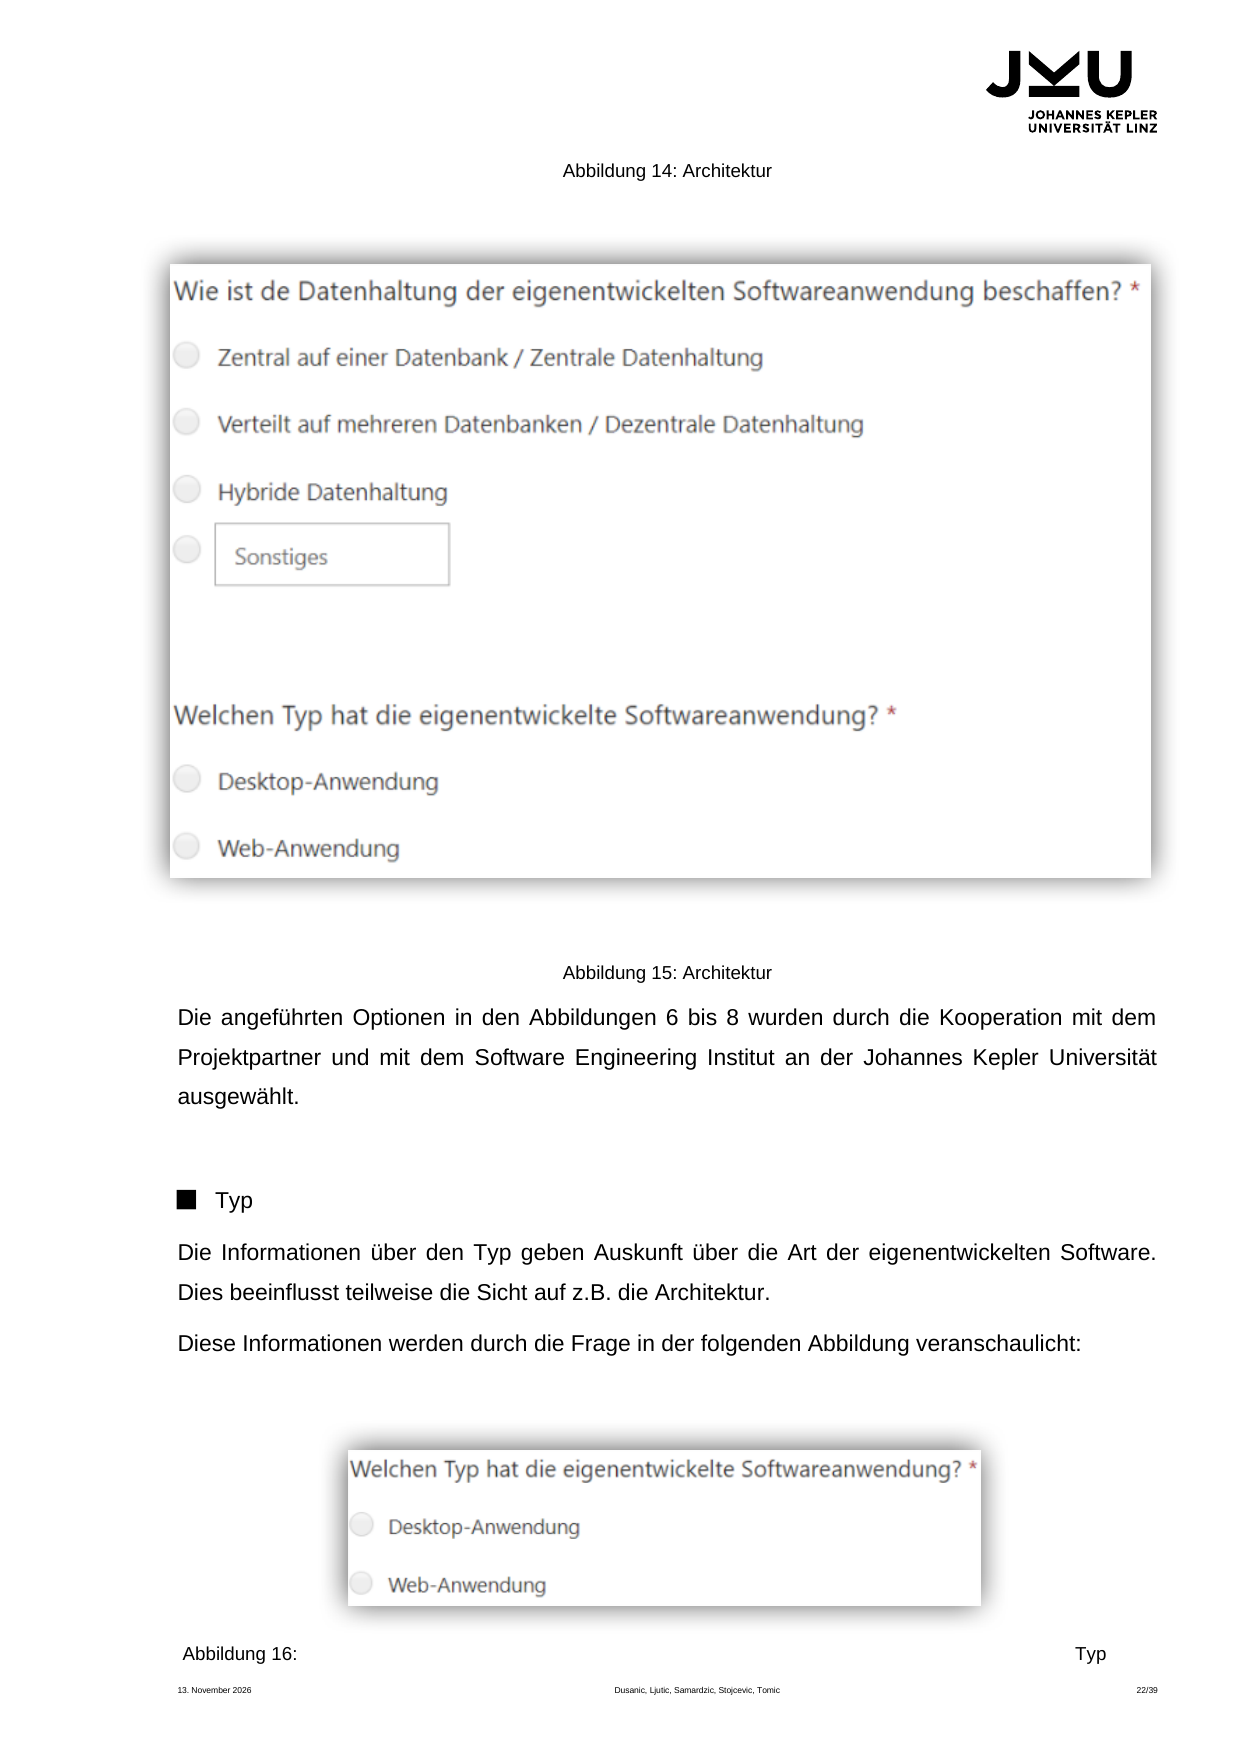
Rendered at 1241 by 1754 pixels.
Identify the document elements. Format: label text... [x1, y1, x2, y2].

list Typ [177, 1187, 1157, 1213]
picture [348, 1450, 981, 1606]
picture [170, 264, 1151, 878]
text Diese Informationen werden durch die Frage in der folgenden Abbildung veranschaulicht: [177, 1330, 1157, 1357]
text Abbildung 15: Architektur [177, 892, 1157, 983]
text Abbildung 16: Typ [177, 1642, 1157, 1664]
text Abbildung 14: Architektur [177, 159, 1157, 181]
text Die angeführten Optionen in den Abbildungen 6 bis 8 wurden durch die Kooperation mit dem Projektpartner und mit dem Software Engineering Institut an der Johannes Kepler Universität ausgewählt. [177, 1004, 1157, 1109]
text Die Informationen über den Typ geben Auskunft über die Art der eigenentwickelten Software. Dies beeinflusst teilweise die Sicht auf z.B. die Architektur. [177, 1239, 1157, 1305]
